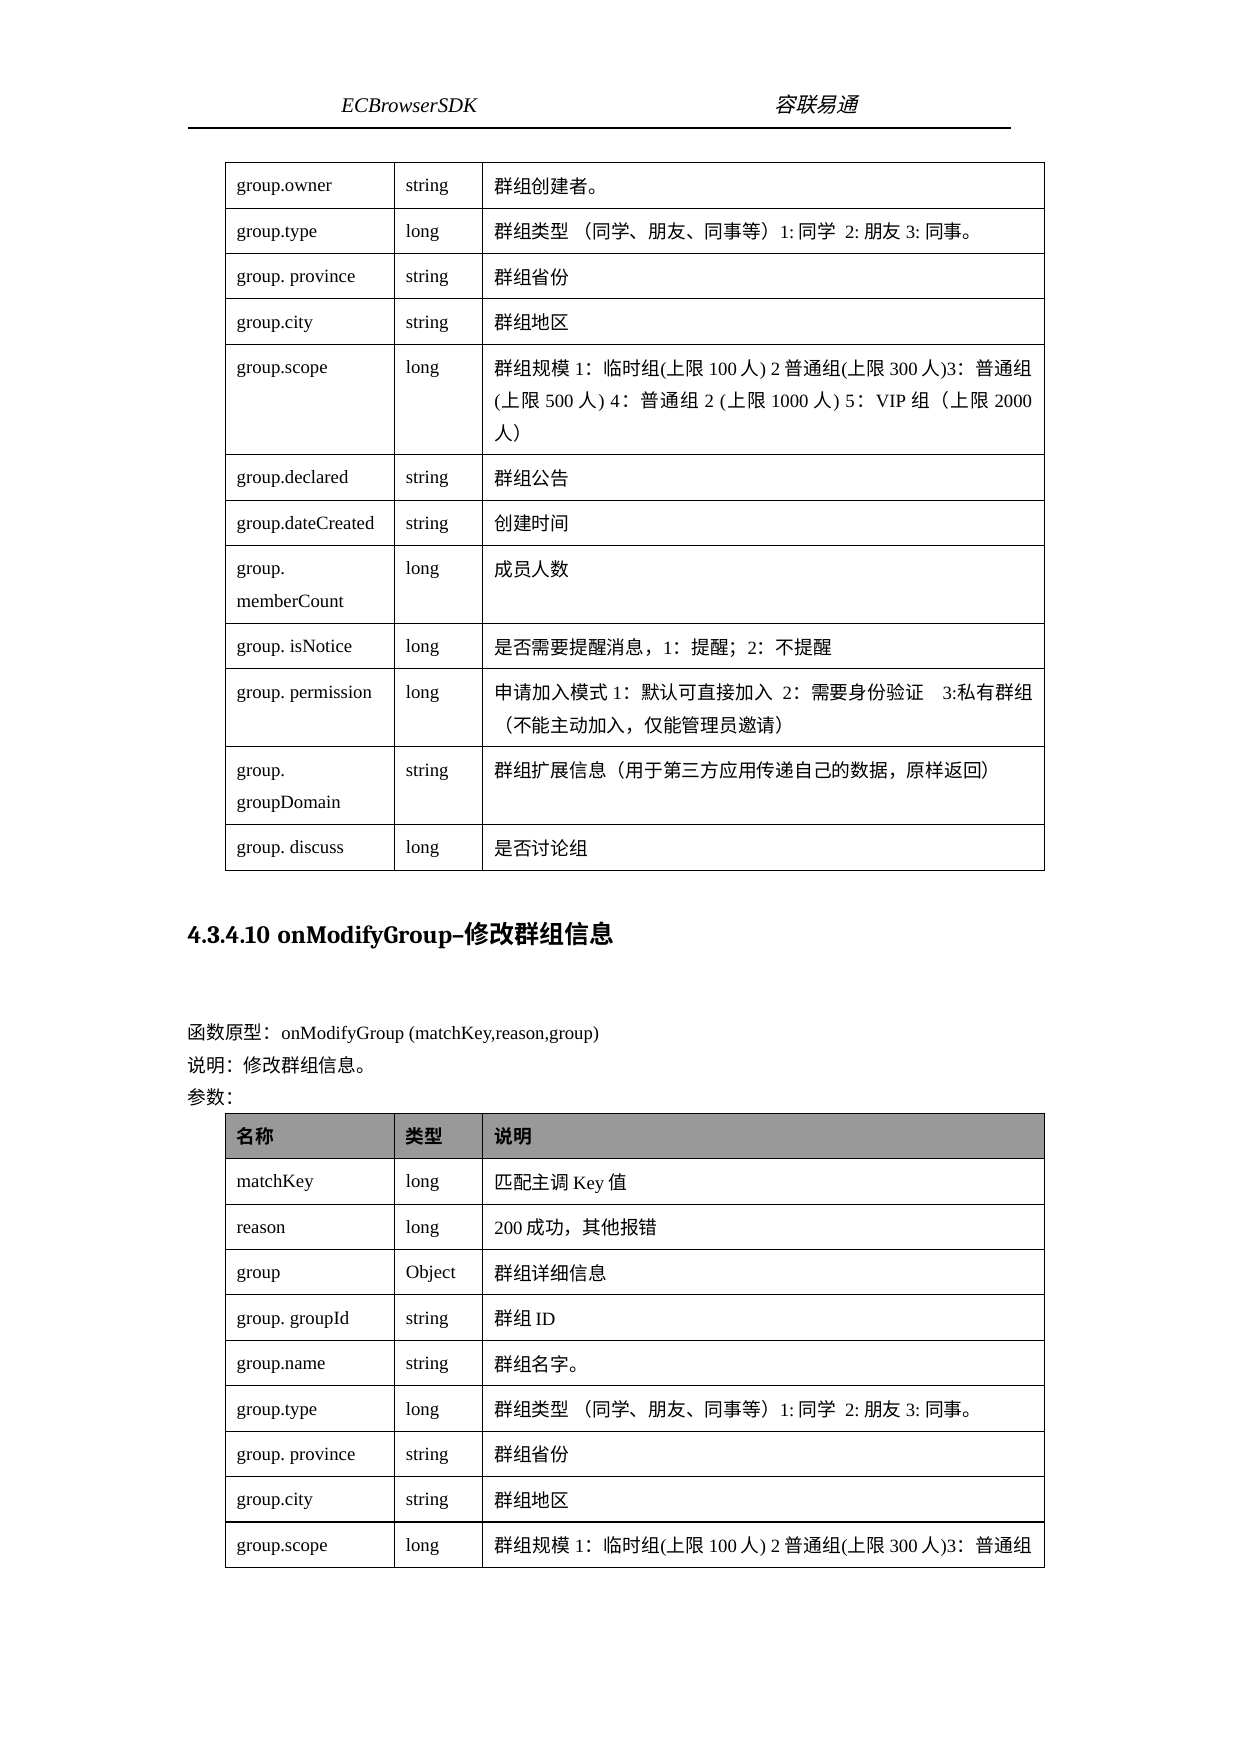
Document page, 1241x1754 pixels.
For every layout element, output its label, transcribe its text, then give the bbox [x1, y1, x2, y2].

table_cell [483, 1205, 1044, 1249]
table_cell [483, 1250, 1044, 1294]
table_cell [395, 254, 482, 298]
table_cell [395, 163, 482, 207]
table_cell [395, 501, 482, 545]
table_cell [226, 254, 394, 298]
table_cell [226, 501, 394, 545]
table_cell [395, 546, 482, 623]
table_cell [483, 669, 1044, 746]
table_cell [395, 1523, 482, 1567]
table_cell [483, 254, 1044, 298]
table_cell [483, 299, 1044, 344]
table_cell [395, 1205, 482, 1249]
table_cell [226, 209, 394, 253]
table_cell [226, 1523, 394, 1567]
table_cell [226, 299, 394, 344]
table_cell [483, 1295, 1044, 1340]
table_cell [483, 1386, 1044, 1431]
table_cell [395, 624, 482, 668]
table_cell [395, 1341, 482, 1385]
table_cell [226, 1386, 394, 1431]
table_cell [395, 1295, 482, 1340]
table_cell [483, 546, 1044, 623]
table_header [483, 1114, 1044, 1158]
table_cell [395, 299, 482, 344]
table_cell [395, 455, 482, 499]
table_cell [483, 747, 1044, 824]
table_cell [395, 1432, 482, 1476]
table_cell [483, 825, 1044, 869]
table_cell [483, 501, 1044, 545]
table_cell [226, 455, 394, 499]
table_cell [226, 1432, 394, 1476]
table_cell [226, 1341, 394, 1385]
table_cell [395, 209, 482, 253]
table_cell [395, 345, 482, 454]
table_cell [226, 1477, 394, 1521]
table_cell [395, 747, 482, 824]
text 参数： [187, 1080, 1053, 1113]
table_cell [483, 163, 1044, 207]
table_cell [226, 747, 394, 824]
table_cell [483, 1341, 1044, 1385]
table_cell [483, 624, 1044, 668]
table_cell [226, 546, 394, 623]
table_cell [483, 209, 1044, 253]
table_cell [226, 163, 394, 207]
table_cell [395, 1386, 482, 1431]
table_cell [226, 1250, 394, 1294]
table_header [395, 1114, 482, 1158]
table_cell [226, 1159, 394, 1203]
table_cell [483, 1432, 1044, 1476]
text 函数原型：onModifyGroup (matchKey,reason,group) [187, 1015, 1053, 1048]
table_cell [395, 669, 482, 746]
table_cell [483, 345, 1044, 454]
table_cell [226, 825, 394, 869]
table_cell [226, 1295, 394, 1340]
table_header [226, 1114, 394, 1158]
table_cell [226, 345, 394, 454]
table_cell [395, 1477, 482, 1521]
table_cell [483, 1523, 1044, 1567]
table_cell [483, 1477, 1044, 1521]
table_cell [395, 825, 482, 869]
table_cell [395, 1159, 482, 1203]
subtitle onModifyGroup–修改群组信息 [187, 900, 1053, 965]
text 说明：修改群组信息。 [187, 1048, 1053, 1080]
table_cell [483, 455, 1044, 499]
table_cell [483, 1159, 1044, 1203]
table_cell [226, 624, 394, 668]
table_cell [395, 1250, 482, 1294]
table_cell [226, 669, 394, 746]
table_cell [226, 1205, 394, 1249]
